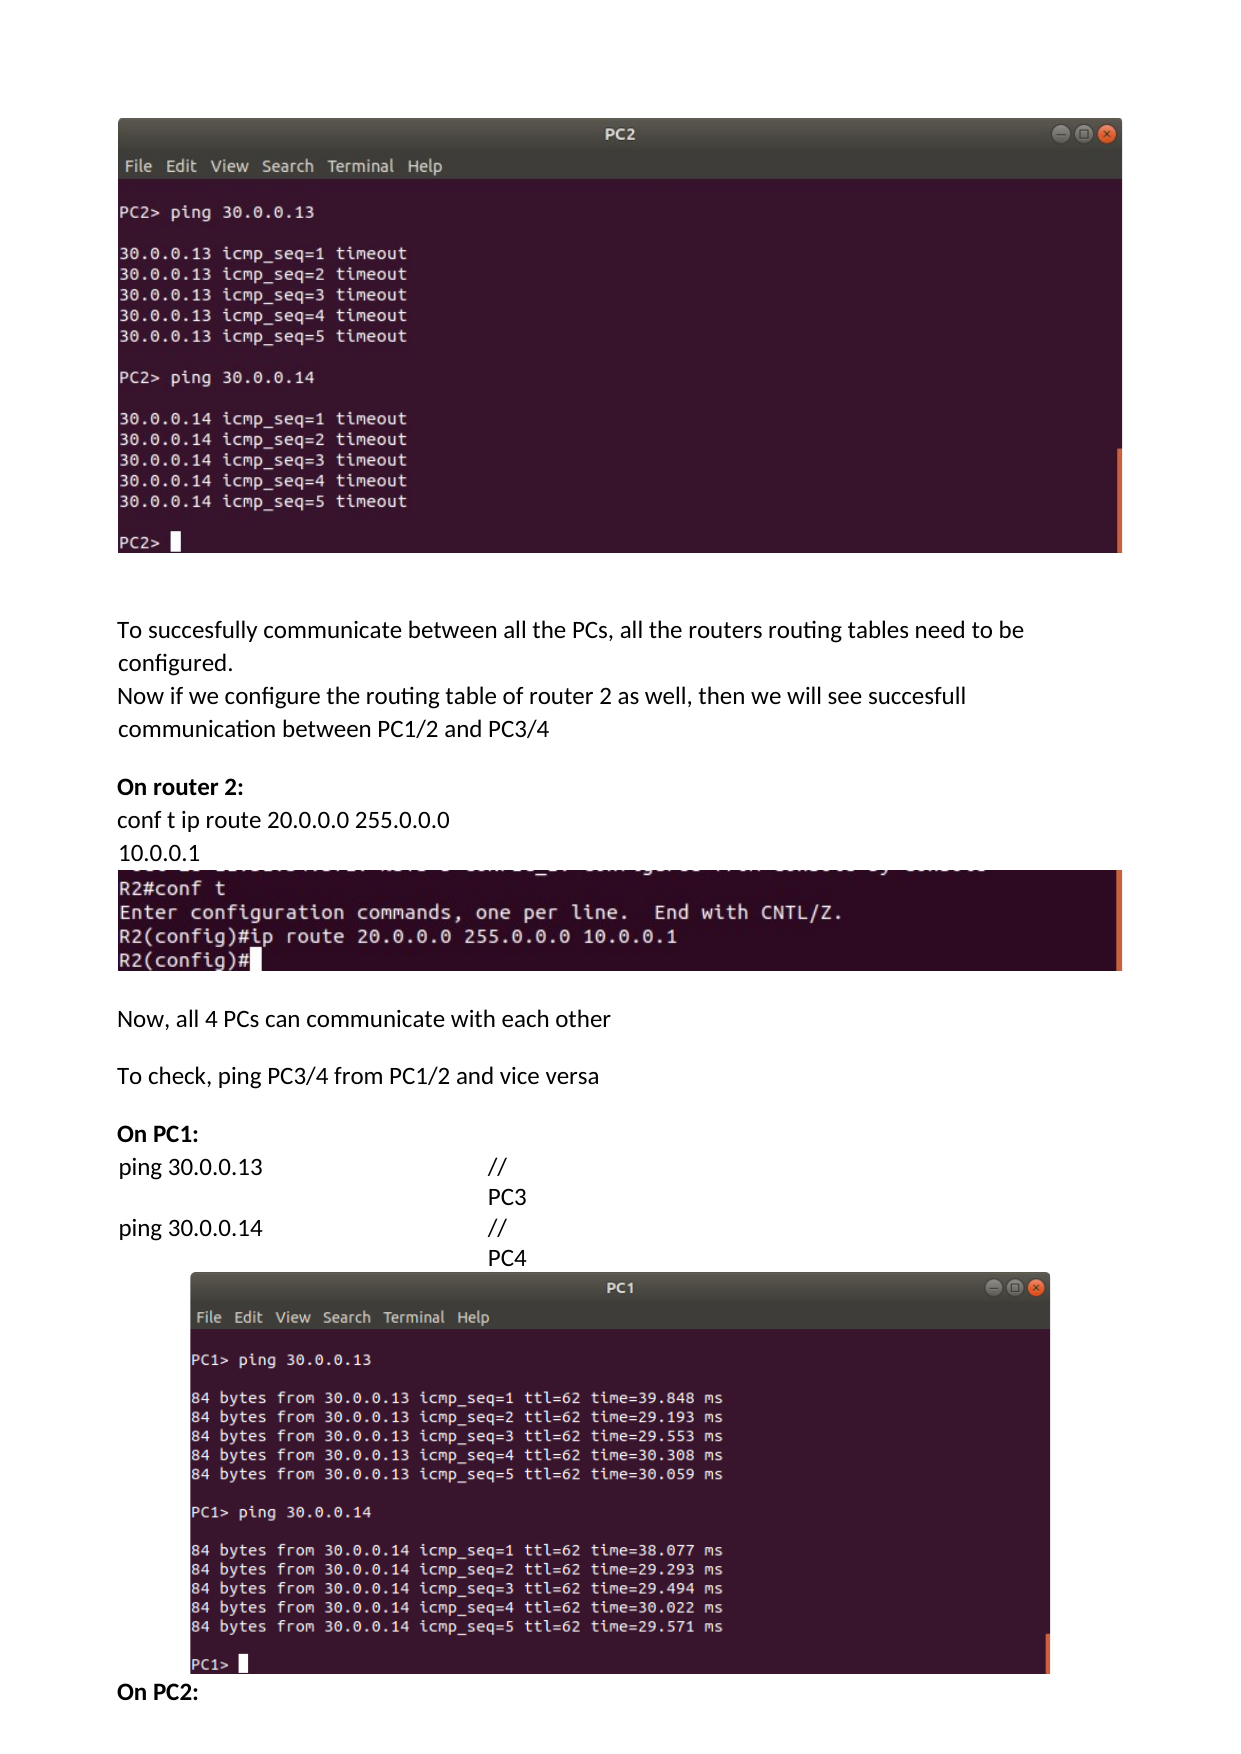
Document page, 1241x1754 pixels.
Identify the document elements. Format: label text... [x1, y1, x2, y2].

picture [190, 1272, 1051, 1674]
text To check, ping PC3/4 from PC1/2 and vice versa [117, 1060, 1117, 1091]
text To succesfully communicate between all the PCs, all the routers routing tables need to be configured. [117, 614, 1117, 677]
text conf t ip route 20.0.0.0 255.0.0.0 10.0.0.1 [117, 804, 471, 867]
table_header // PC3 [488, 1151, 551, 1212]
text On PC1: [117, 1118, 517, 1148]
picture [118, 118, 1123, 553]
table_header ping 30.0.0.13 [118, 1151, 488, 1212]
table_cell ping 30.0.0.14 [118, 1212, 488, 1273]
table_cell // PC4 [488, 1212, 551, 1272]
text On PC2: [117, 1676, 517, 1706]
text Now if we configure the routing table of router 2 as well, then we will see succesfull communication between PC1/2 and PC3/4 [117, 680, 1117, 743]
text On router 2: [117, 771, 517, 802]
picture [118, 870, 1123, 971]
text Now, all 4 PCs can communicate with each other [117, 1003, 1117, 1033]
